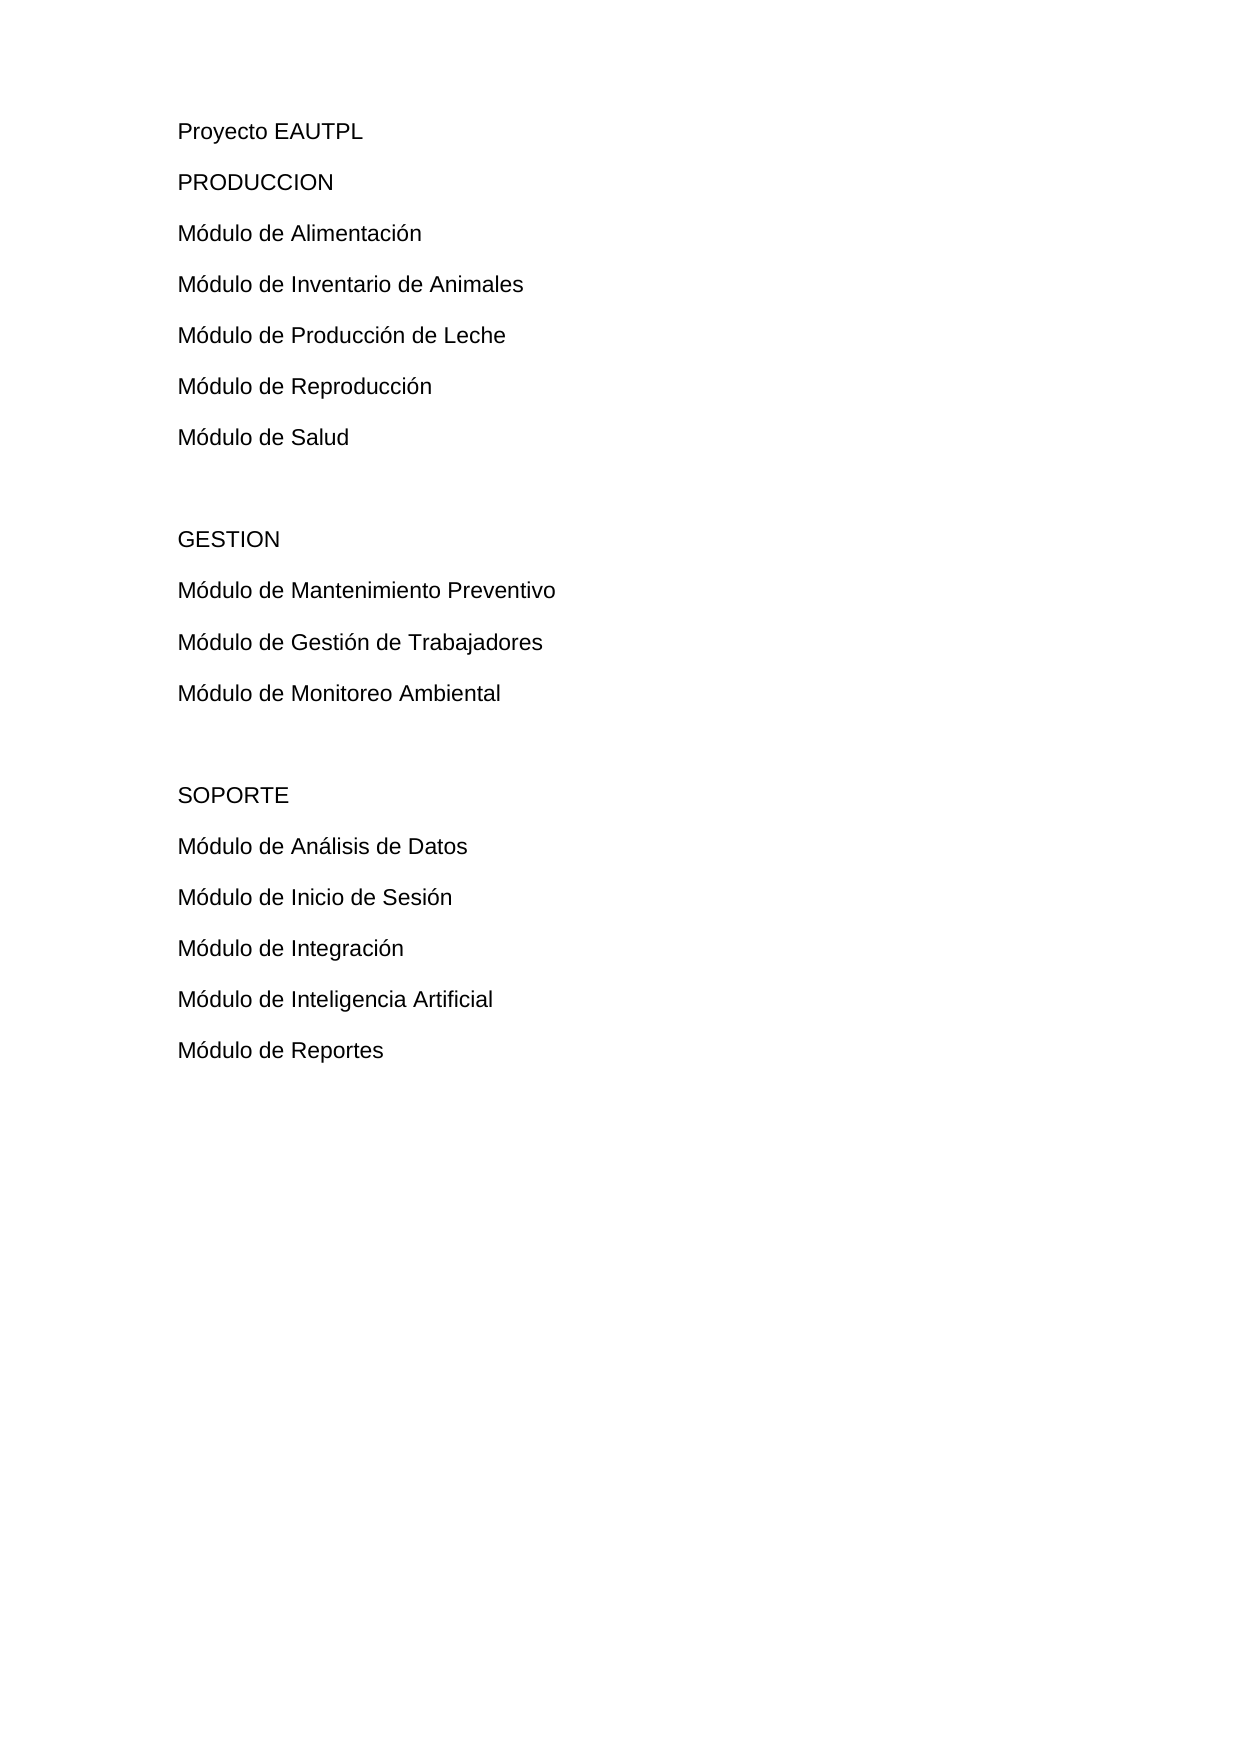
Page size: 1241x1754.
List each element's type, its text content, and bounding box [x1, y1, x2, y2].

text Módulo de Reportes [177, 1037, 1152, 1063]
text Módulo de Inteligencia Artificial [177, 986, 1152, 1012]
text Módulo de Análisis de Datos [177, 833, 1152, 859]
text Módulo de Integración [177, 935, 1152, 961]
text GESTION [177, 526, 1152, 553]
text Módulo de Gestión de Trabajadores [177, 628, 1152, 655]
text Módulo de Mantenimiento Preventivo [177, 577, 1152, 604]
text Módulo de Inventario de Animales [177, 271, 1152, 298]
text Módulo de Salud [177, 424, 1152, 451]
text Módulo de Inicio de Sesión [177, 884, 1152, 910]
text PRODUCCION [177, 169, 1152, 196]
text SOPORTE [177, 782, 1152, 808]
text Módulo de Reproducción [177, 373, 1152, 400]
text Módulo de Alimentación [177, 220, 1152, 247]
text Módulo de Producción de Leche [177, 322, 1152, 349]
text Proyecto EAUTPL [177, 118, 1152, 144]
text Módulo de Monitoreo Ambiental [177, 679, 1152, 706]
